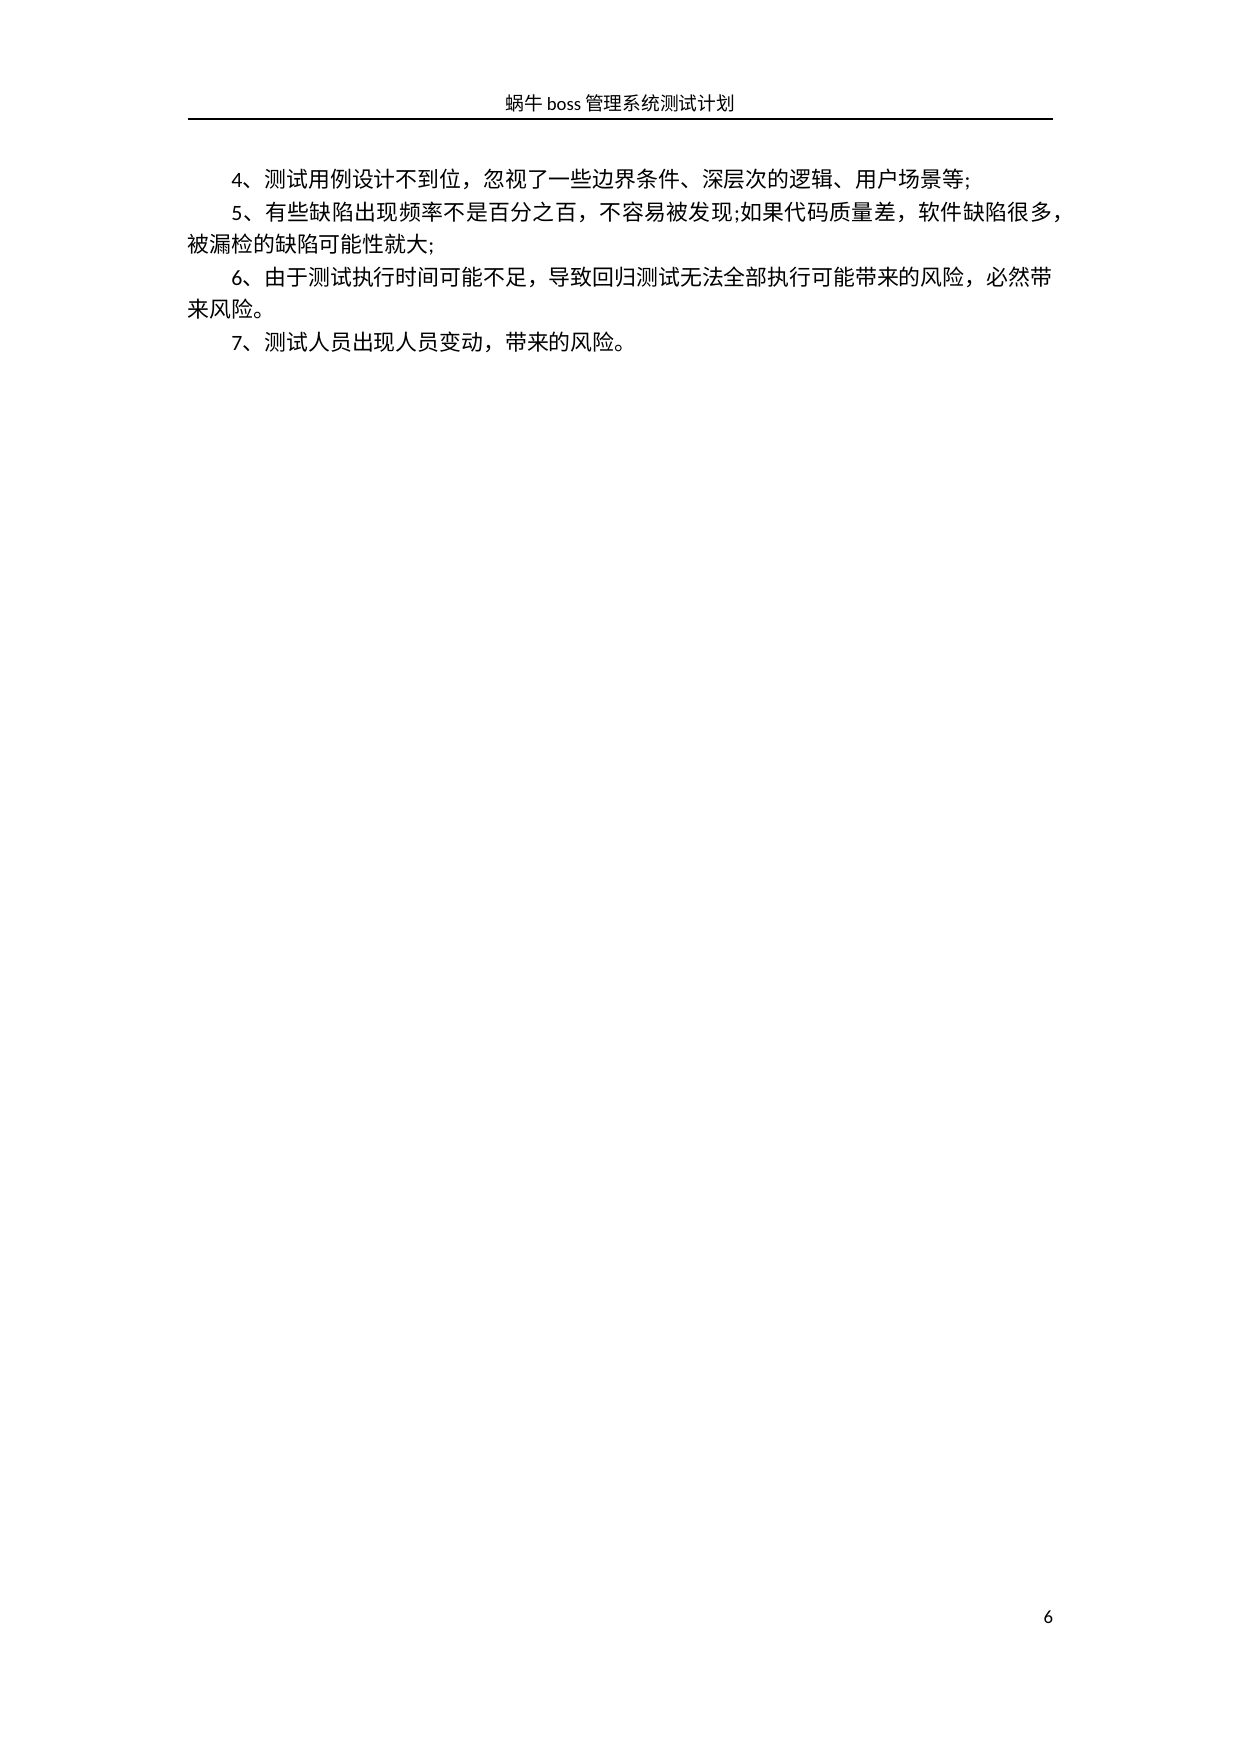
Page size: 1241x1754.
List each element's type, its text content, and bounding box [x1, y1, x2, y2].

text 5、有些缺陷出现频率不是百分之百，不容易被发现;如果代码质量差，软件缺陷很多，被漏检的缺陷可能性就大; [187, 194, 1053, 259]
text 6、由于测试执行时间可能不足，导致回归测试无法全部执行可能带来的风险，必然带来风险。 [187, 259, 1053, 324]
text 4、测试用例设计不到位，忽视了一些边界条件、深层次的逻辑、用户场景等; [187, 162, 1053, 194]
text 7、测试人员出现人员变动，带来的风险。 [187, 324, 1053, 357]
